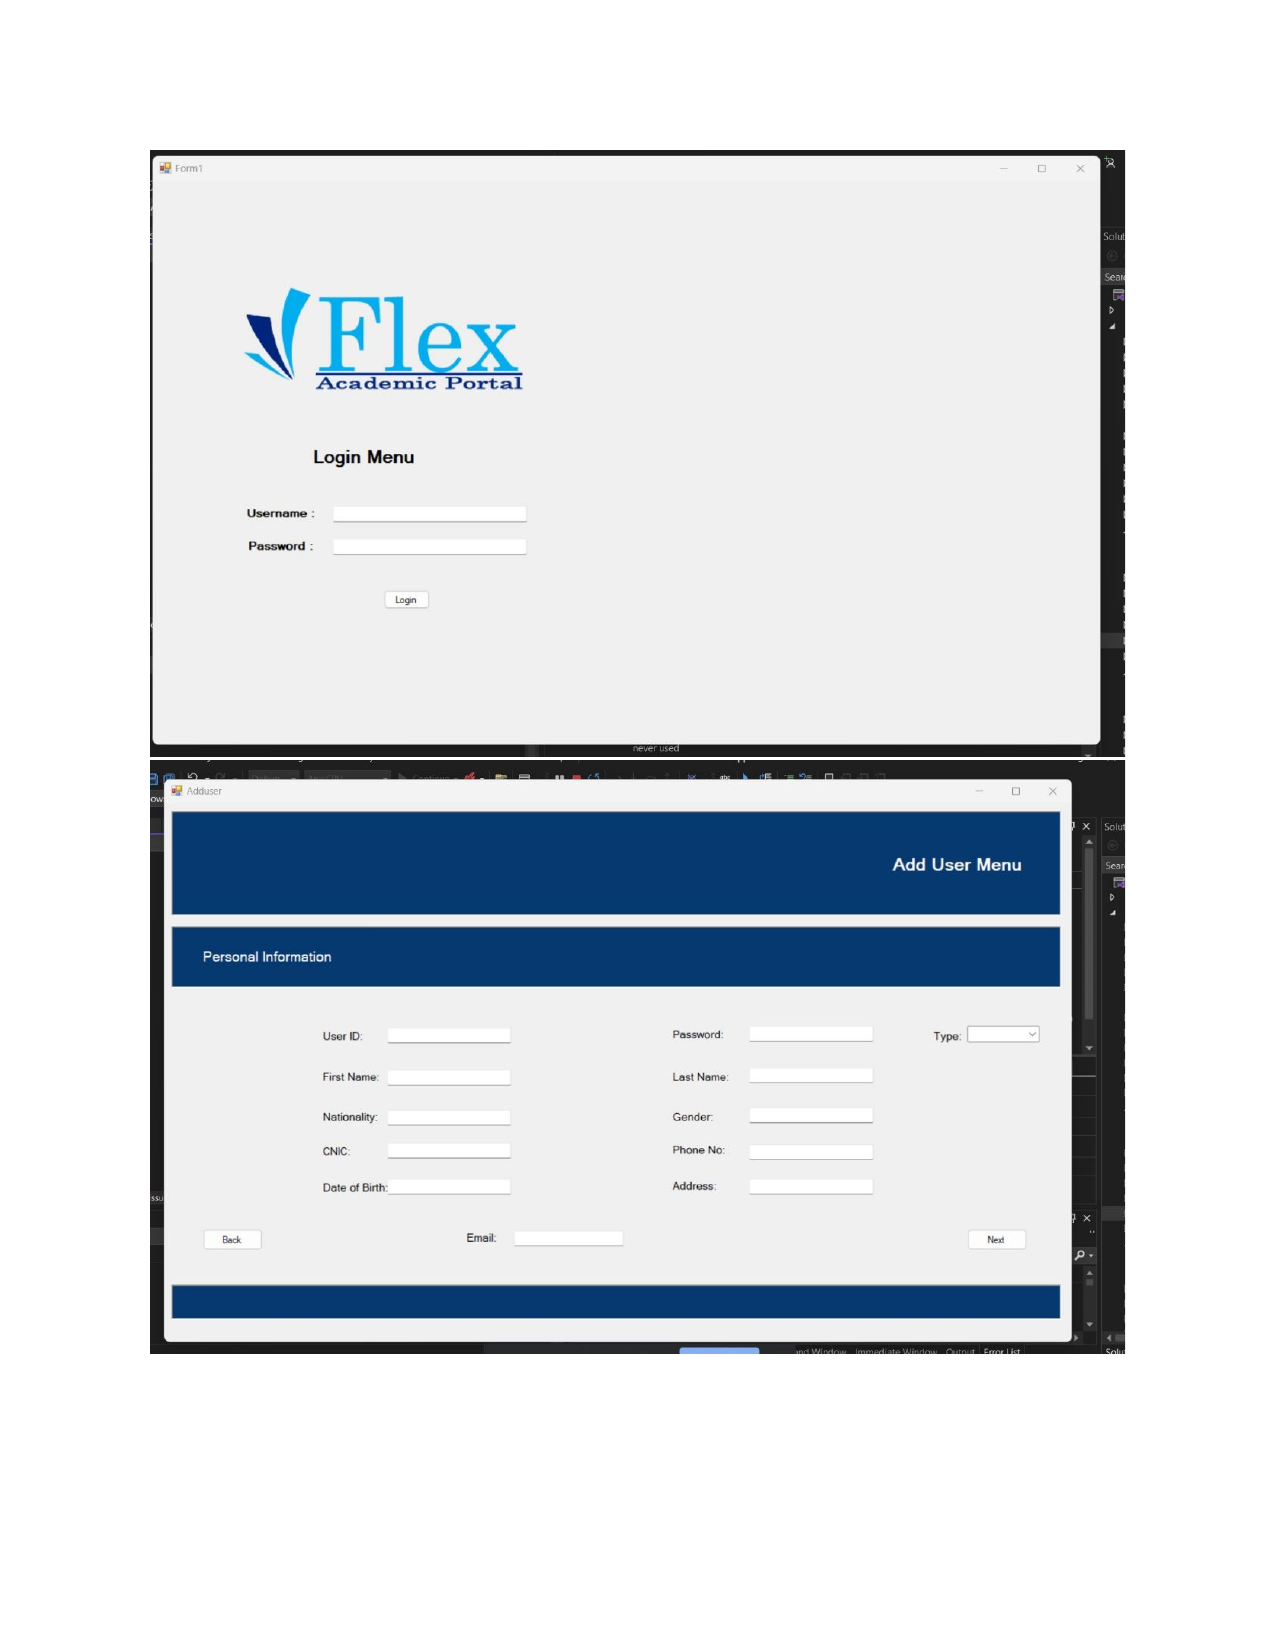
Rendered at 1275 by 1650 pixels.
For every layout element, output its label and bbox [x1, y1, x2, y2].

picture [150, 150, 1125, 757]
picture [150, 760, 1125, 1354]
